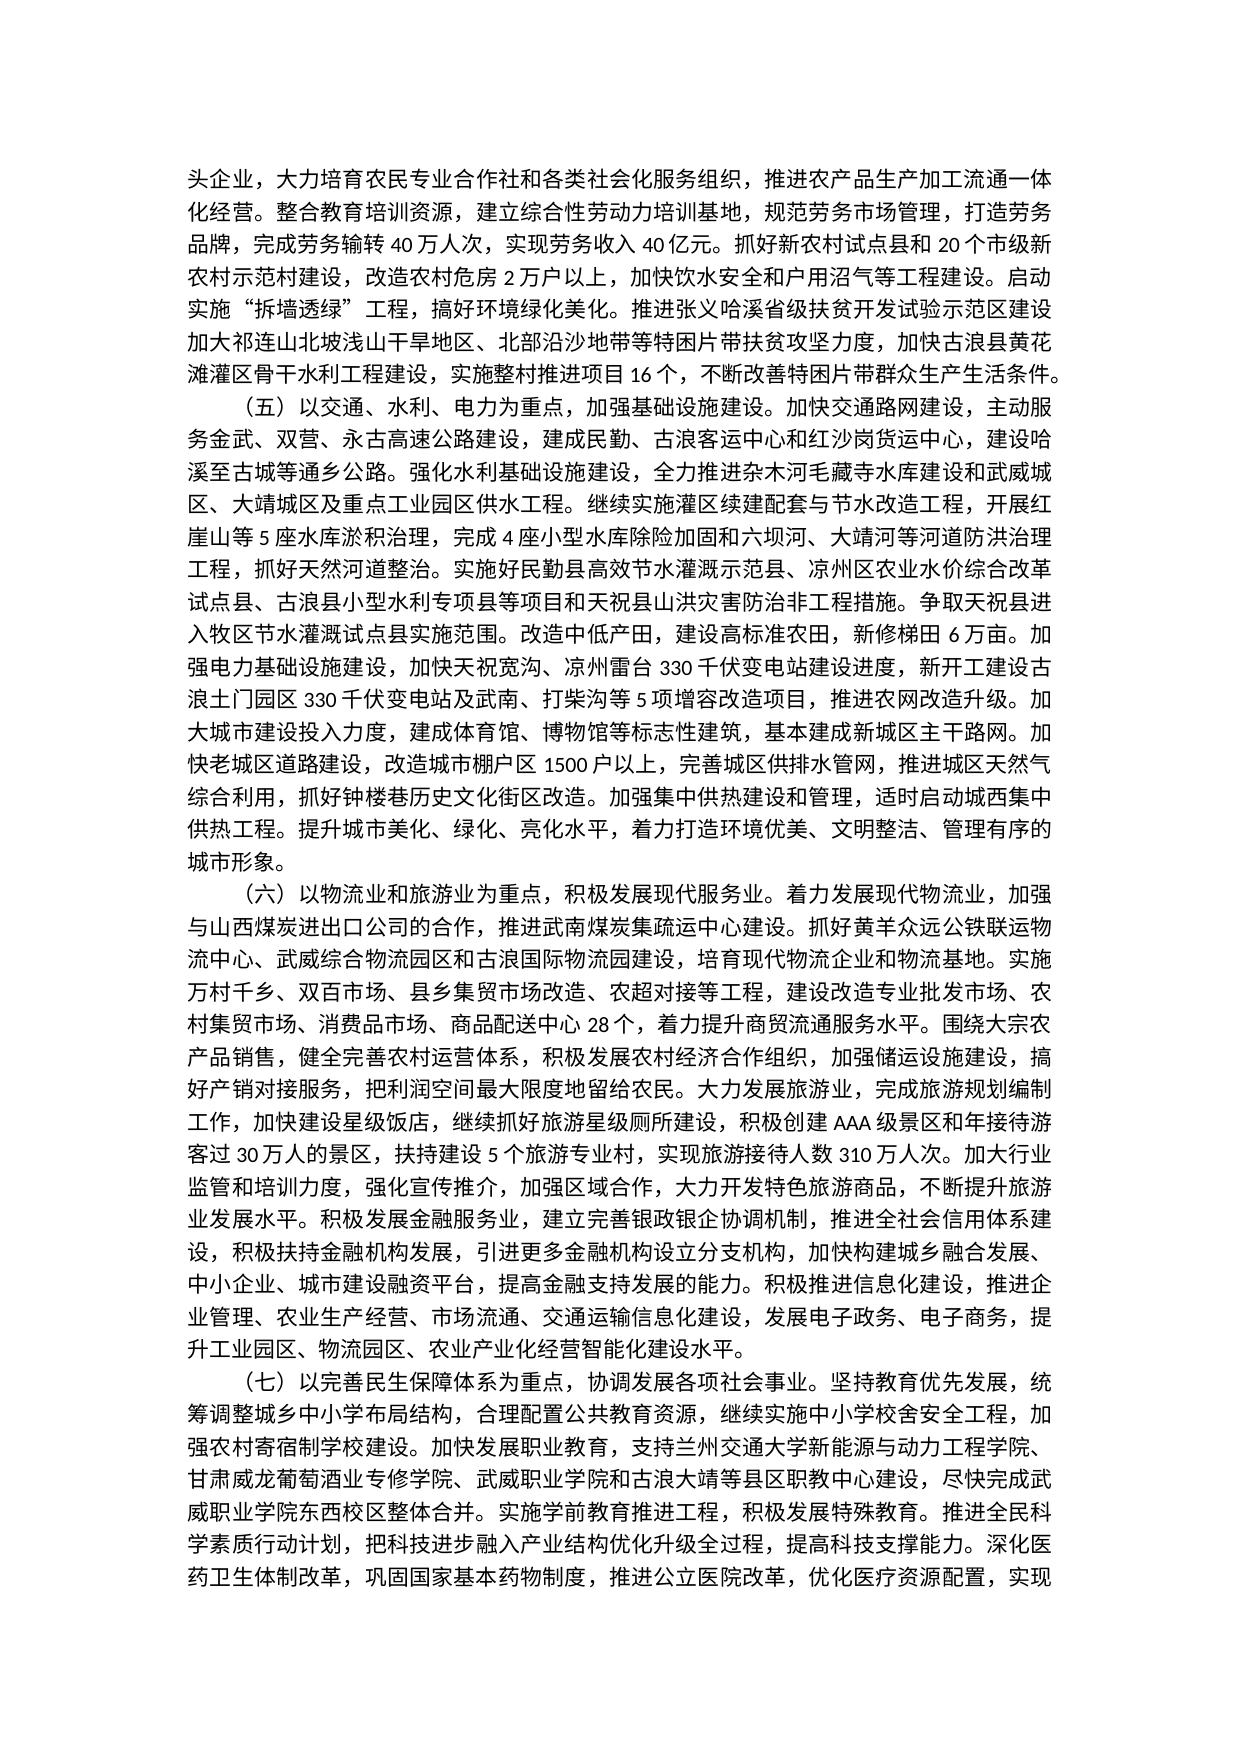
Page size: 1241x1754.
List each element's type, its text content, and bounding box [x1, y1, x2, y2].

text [187, 162, 1053, 389]
text （五）以交通、水利、电力为重点，加强基础设施建设。加快交通路网建设，主动服务金武、双营、永古高速公路建设，建成民勤、古浪客运中心和红沙岗货运中心，建设哈溪至古城等通乡公路。强化水利基础设施建设，全力推进杂木河毛藏寺水库建设和武威城区、大靖城区及重点工业园区供水工程。继续实施灌区续建配套与节水改造工程，开展红崖山等5座水库淤积治理，完成4座小型水库除险加固和六坝河、大靖河等河道防洪治理工程，抓好天然河道整治。实施好民勤县高效节水灌溉示范县、凉州区农业水价综合改革试点县、古浪县小型水利专项县等项目和天祝县山洪灾害防治非工程措施。争取天祝县进入牧区节水灌溉试点县实施范围。改造中低产田，建设高标准农田，新修梯田6万亩。加强电力基础设施建设，加快天祝宽沟、凉州雷台330千伏变电站建设进度，新开工建设古浪土门园区330千伏变电站及武南、打柴沟等5项增容改造项目，推进农网改造升级。加大城市建设投入力度，建成体育馆、博物馆等标志性建筑，基本建成新城区主干路网。加快老城区道路建设，改造城市棚户区1500户以上，完善城区供排水管网，推进城区天然气综合利用，抓好钟楼巷历史文化街区改造。加强集中供热建设和管理，适时启动城西集中供热工程。提升城市美化、绿化、亮化水平，着力打造环境优美、文明整洁、管理有序的城市形象。 [187, 389, 1053, 877]
text （六）以物流业和旅游业为重点，积极发展现代服务业。着力发展现代物流业，加强与山西煤炭进出口公司的合作，推进武南煤炭集疏运中心建设。抓好黄羊众远公铁联运物流中心、武威综合物流园区和古浪国际物流园建设，培育现代物流企业和物流基地。实施万村千乡、双百市场、县乡集贸市场改造、农超对接等工程，建设改造专业批发市场、农村集贸市场、消费品市场、商品配送中心28个，着力提升商贸流通服务水平。围绕大宗农产品销售，健全完善农村运营体系，积极发展农村经济合作组织，加强储运设施建设，搞好产销对接服务，把利润空间最大限度地留给农民。大力发展旅游业，完成旅游规划编制工作，加快建设星级饭店，继续抓好旅游星级厕所建设，积极创建AAA级景区和年接待游客过30万人的景区，扶持建设5个旅游专业村，实现旅游接待人数310万人次。加大行业监管和培训力度，强化宣传推介，加强区域合作，大力开发特色旅游商品，不断提升旅游业发展水平。积极发展金融服务业，建立完善银政银企协调机制，推进全社会信用体系建设，积极扶持金融机构发展，引进更多金融机构设立分支机构，加快构建城乡融合发展、中小企业、城市建设融资平台，提高金融支持发展的能力。积极推进信息化建设，推进企业管理、农业生产经营、市场流通、交通运输信息化建设，发展电子政务、电子商务，提升工业园区、物流园区、农业产业化经营智能化建设水平。 [187, 877, 1053, 1364]
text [187, 1364, 1053, 1592]
